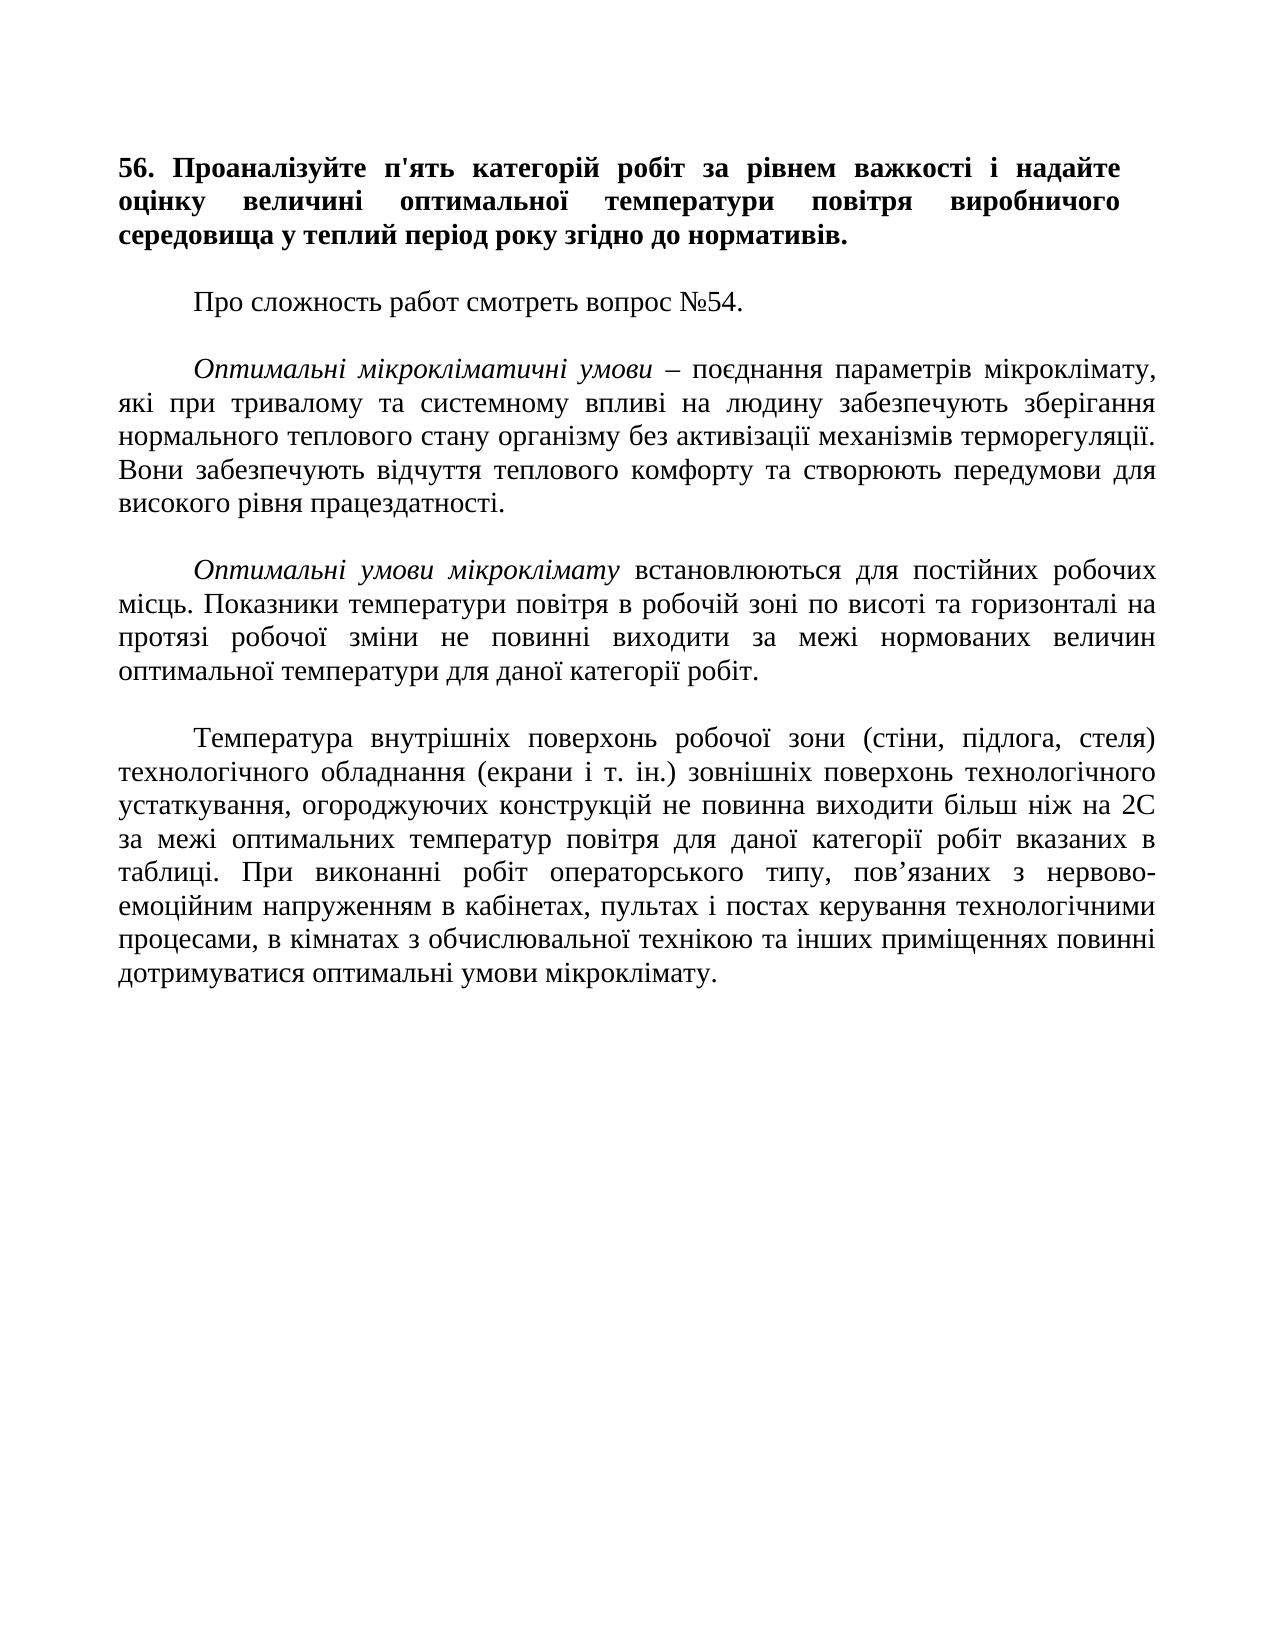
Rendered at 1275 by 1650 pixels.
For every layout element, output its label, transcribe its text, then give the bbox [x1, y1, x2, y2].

text Оптимальні умови мікроклімату встановлюються для постійних робочих місць. Показники температури повітря в робочій зоні по висоті та горизонталі на протязі робочої зміни не повинні виходити за межі нормованих величин оптимальної температури для даної категорії робіт. [118, 552, 1157, 687]
text Про сложность работ смотреть вопрос №54. [118, 284, 1157, 318]
text 56. Проаналізуйте п'ять категорій робіт за рівнем важкості і надайте оцінку величині оптимальної температури повітря виробничого середовища у теплий період року згідно до нормативів. [118, 150, 1121, 251]
text Оптимальні мікрокліматичні умови – поєднання параметрів мікроклімату, які при тривалому та системному впливі на людину забезпечують зберігання нормального теплового стану організму без активізації механізмів терморегуляції. Вони забезпечують відчуття теплового комфорту та створюють передумови для високого рівня працездатності. [118, 351, 1157, 519]
text Температура внутрішніх поверхонь робочої зони (стіни, підлога, стеля) технологічного обладнання (екрани і т. ін.) зовнішніх поверхонь технологічного устаткування, огороджуючих конструкцій не повинна виходити більш ніж на 2С за межі оптимальних температур повітря для даної категорії робіт вказаних в таблиці. При виконанні робіт операторського типу, пов’язаних з нервово-емоційним напруженням в кабінетах, пультах і постах керування технологічними процесами, в кімнатах з обчислювальної технікою та інших приміщеннях повинні дотримуватися оптимальні умови мікроклімату. [118, 720, 1157, 988]
